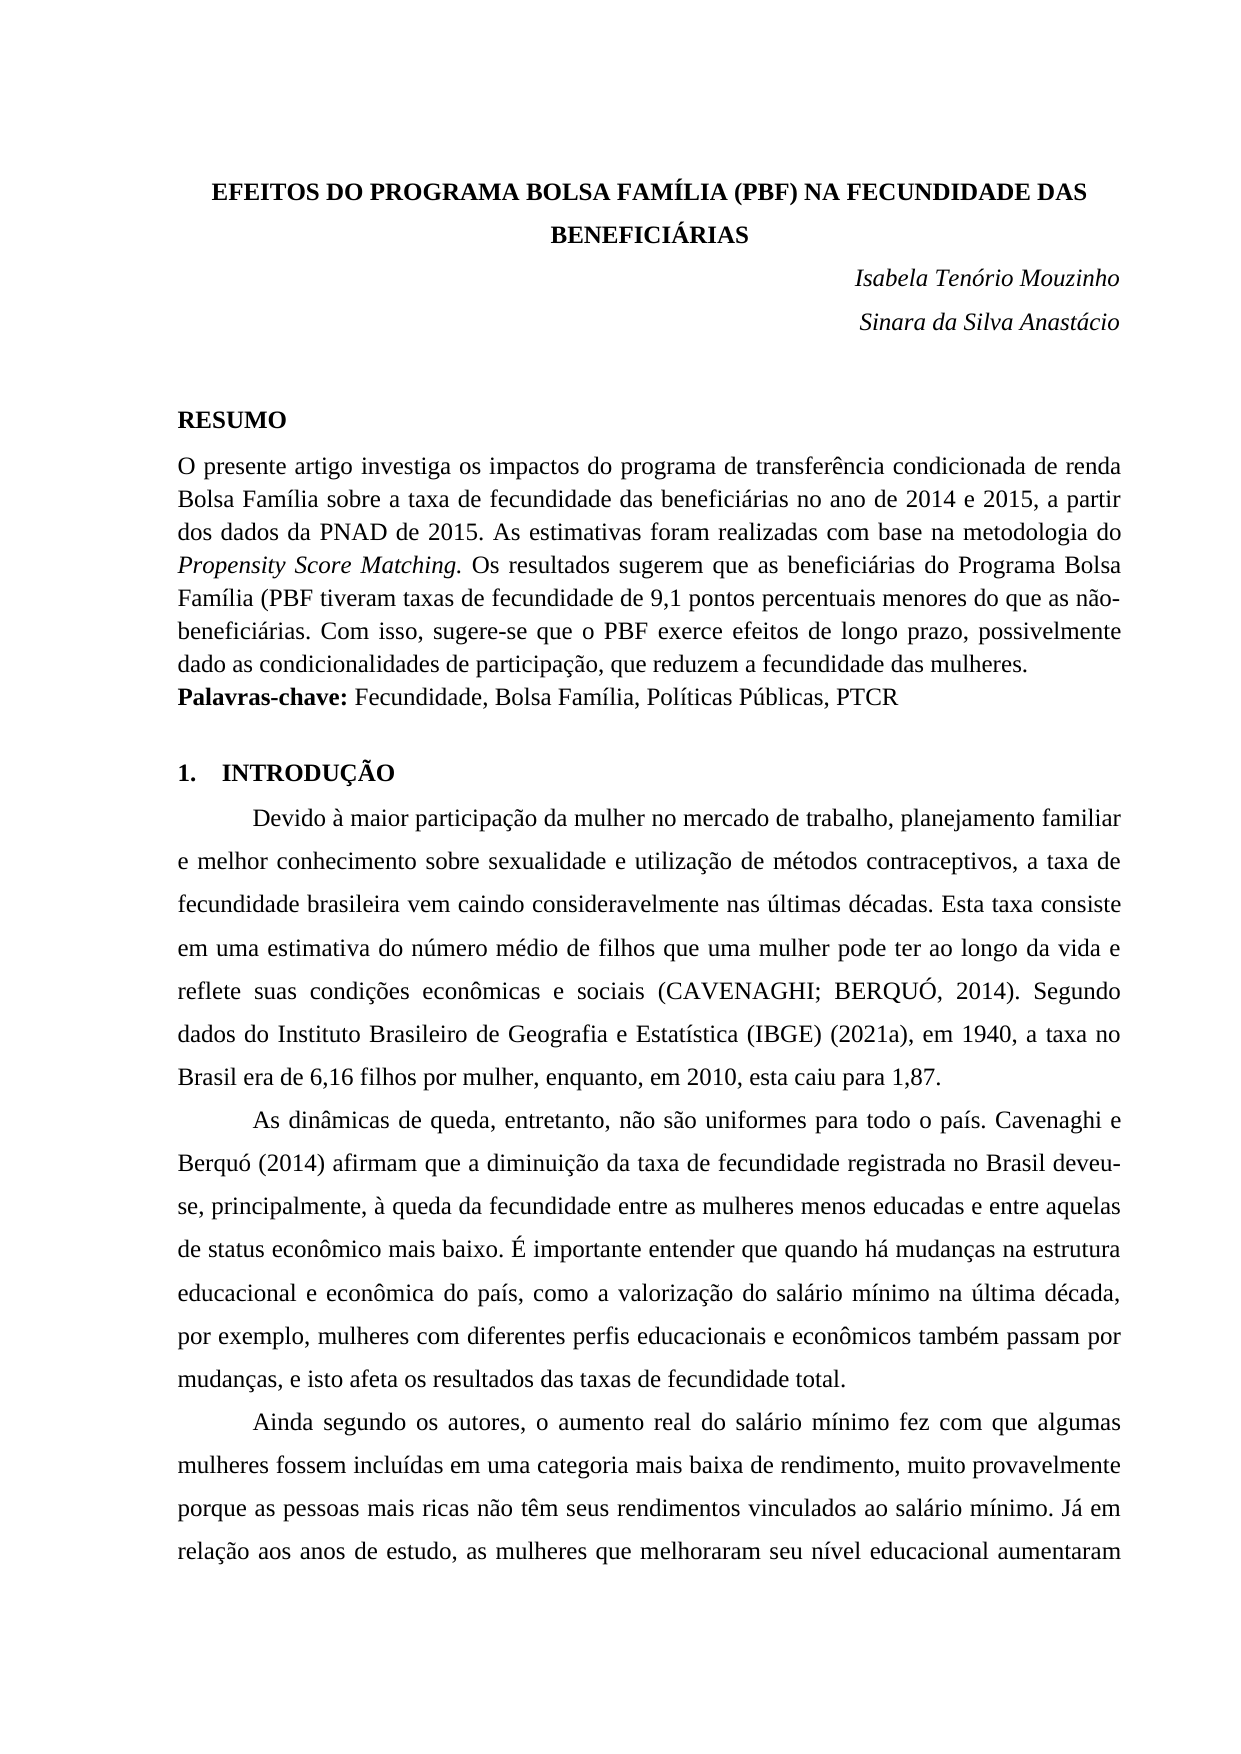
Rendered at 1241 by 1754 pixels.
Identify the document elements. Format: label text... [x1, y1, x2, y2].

text O presente artigo investiga os impactos do programa de transferência condicionada de renda Bolsa Família sobre a taxa de fecundidade das beneficiárias no ano de 2014 e 2015, a partir dos dados da PNAD de 2015. As estimativas foram realizadas com base na metodologia do Propensity Score Matching. Os resultados sugerem que as beneficiárias do Programa Bolsa Família (PBF tiveram taxas de fecundidade de 9,1 pontos percentuais menores do que as não-beneficiárias. Com isso, sugere-se que o PBF exerce efeitos de longo prazo, possivelmente dado as condicionalidades de participação, que reduzem a fecundidade das mulheres. [177, 451, 1122, 678]
text EFEITOS DO PROGRAMA BOLSA FAMÍLIA (PBF) NA FECUNDIDADE DAS BENEFICIÁRIAS [177, 177, 1122, 249]
text RESUMO [177, 405, 1122, 434]
text Palavras-chave: Fecundidade, Bolsa Família, Políticas Públicas, PTCR [177, 682, 1122, 711]
list INTRODUÇÃO [177, 758, 1122, 786]
text Sinara da Silva Anastácio [177, 307, 1122, 335]
text As dinâmicas de queda, entretanto, não são uniformes para todo o país. Cavenaghi e Berquó (2014) afirmam que a diminuição da taxa de fecundidade registrada no Brasil deveu-se, principalmente, à queda da fecundidade entre as mulheres menos educadas e entre aquelas de status econômico mais baixo. É importante entender que quando há mudanças na estrutura educacional e econômica do país, como a valorização do salário mínimo na última década, por exemplo, mulheres com diferentes perfis educacionais e econômicos também passam por mudanças, e isto afeta os resultados das taxas de fecundidade total. [177, 1105, 1122, 1393]
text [177, 1407, 1122, 1565]
text Isabela Tenório Mouzinho [177, 263, 1122, 292]
text Devido à maior participação da mulher no mercado de trabalho, planejamento familiar e melhor conhecimento sobre sexualidade e utilização de métodos contraceptivos, a taxa de fecundidade brasileira vem caindo consideravelmente nas últimas décadas. Esta taxa consiste em uma estimativa do número médio de filhos que uma mulher pode ter ao longo da vida e reflete suas condições econômicas e sociais (CAVENAGHI; BERQUÓ, 2014). Segundo dados do Instituto Brasileiro de Geografia e Estatística (IBGE) (2021a), em 1940, a taxa no Brasil era de 6,16 filhos por mulher, enquanto, em 2010, esta caiu para 1,87. [177, 803, 1122, 1091]
